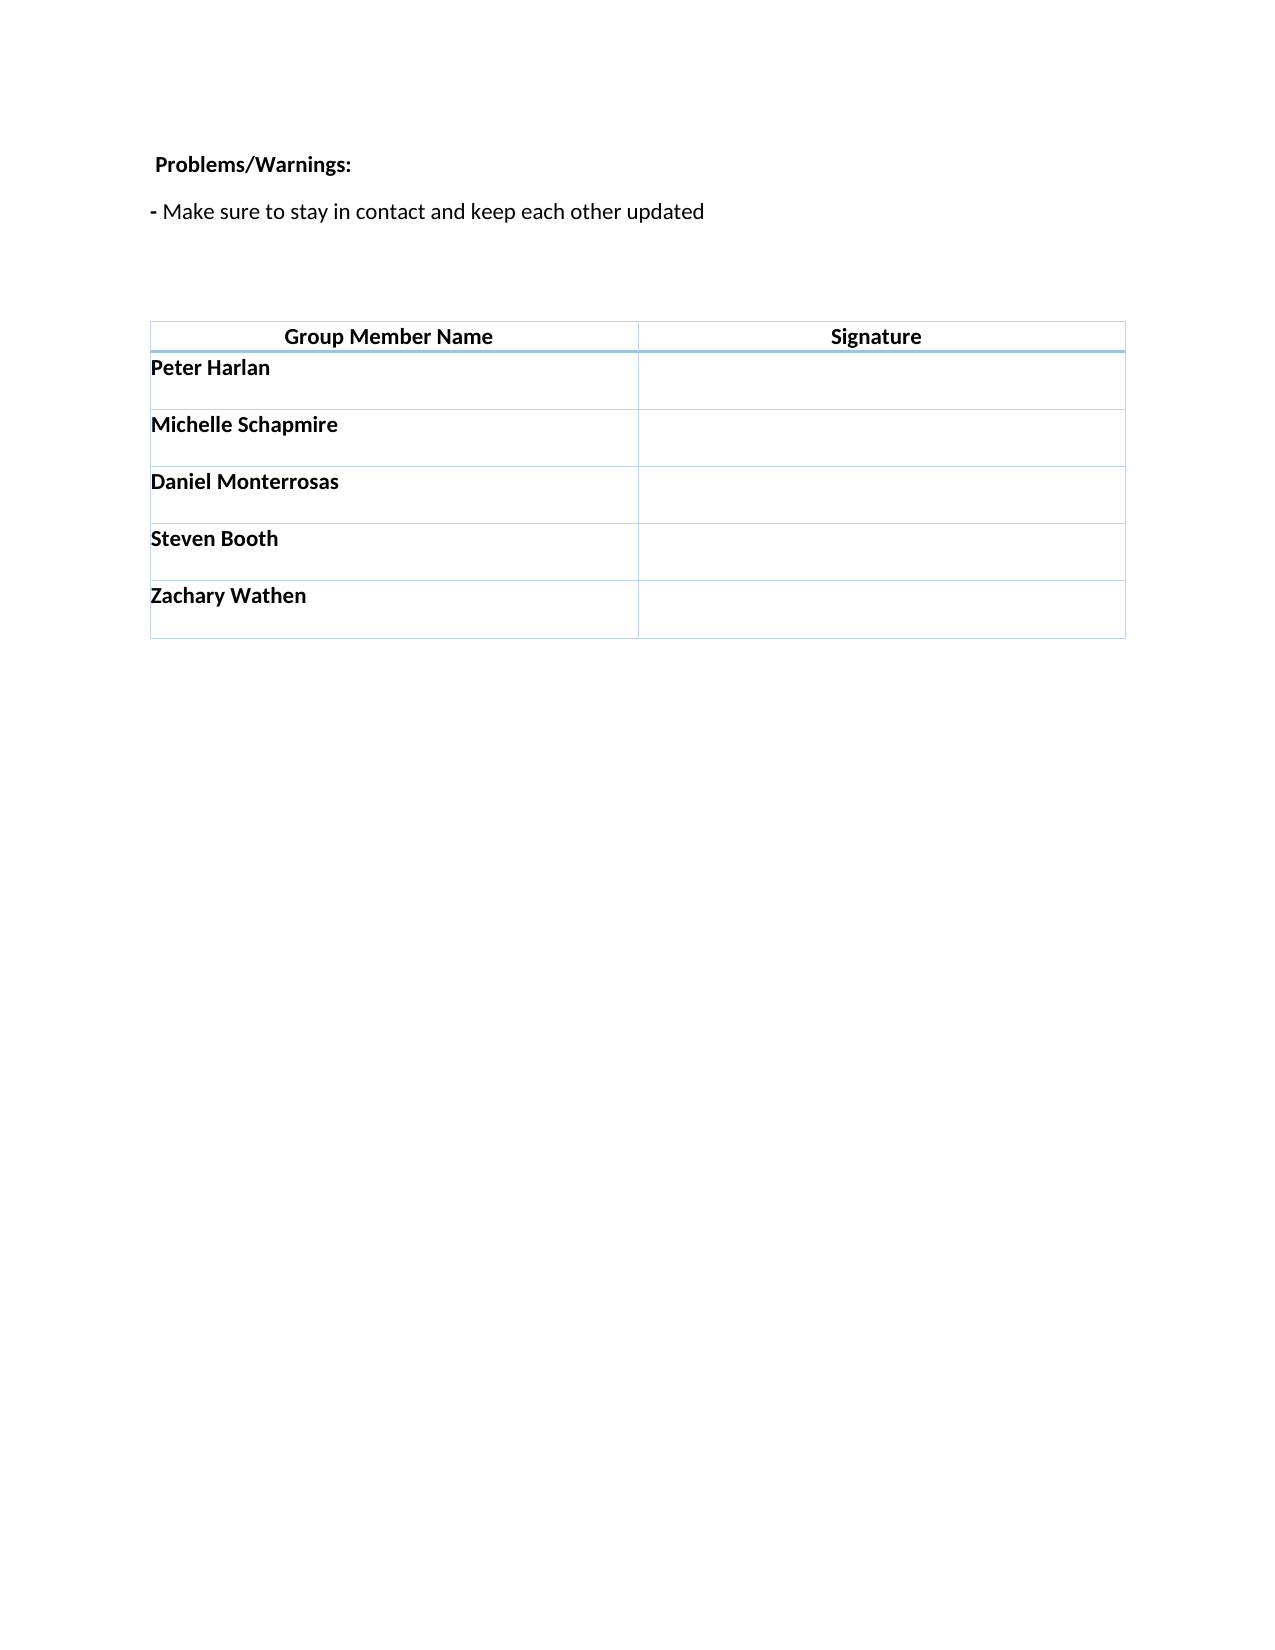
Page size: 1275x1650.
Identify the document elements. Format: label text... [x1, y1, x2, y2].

table_header Signature [639, 322, 1125, 350]
table_cell [639, 353, 1125, 409]
text Problems/Warnings: [150, 150, 1125, 178]
table_cell Steven Booth [151, 524, 638, 580]
table_cell [639, 524, 1125, 580]
table_cell Zachary Wathen [151, 581, 638, 637]
text - Make sure to stay in contact and keep each other updated [150, 197, 1125, 225]
table_cell [639, 410, 1125, 466]
table_cell Michelle Schapmire [151, 410, 638, 466]
table_cell Peter Harlan [151, 353, 638, 409]
table_cell [639, 581, 1125, 637]
table_cell Daniel Monterrosas [151, 467, 638, 523]
table_cell [639, 467, 1125, 523]
table_header Group Member Name [151, 322, 638, 350]
